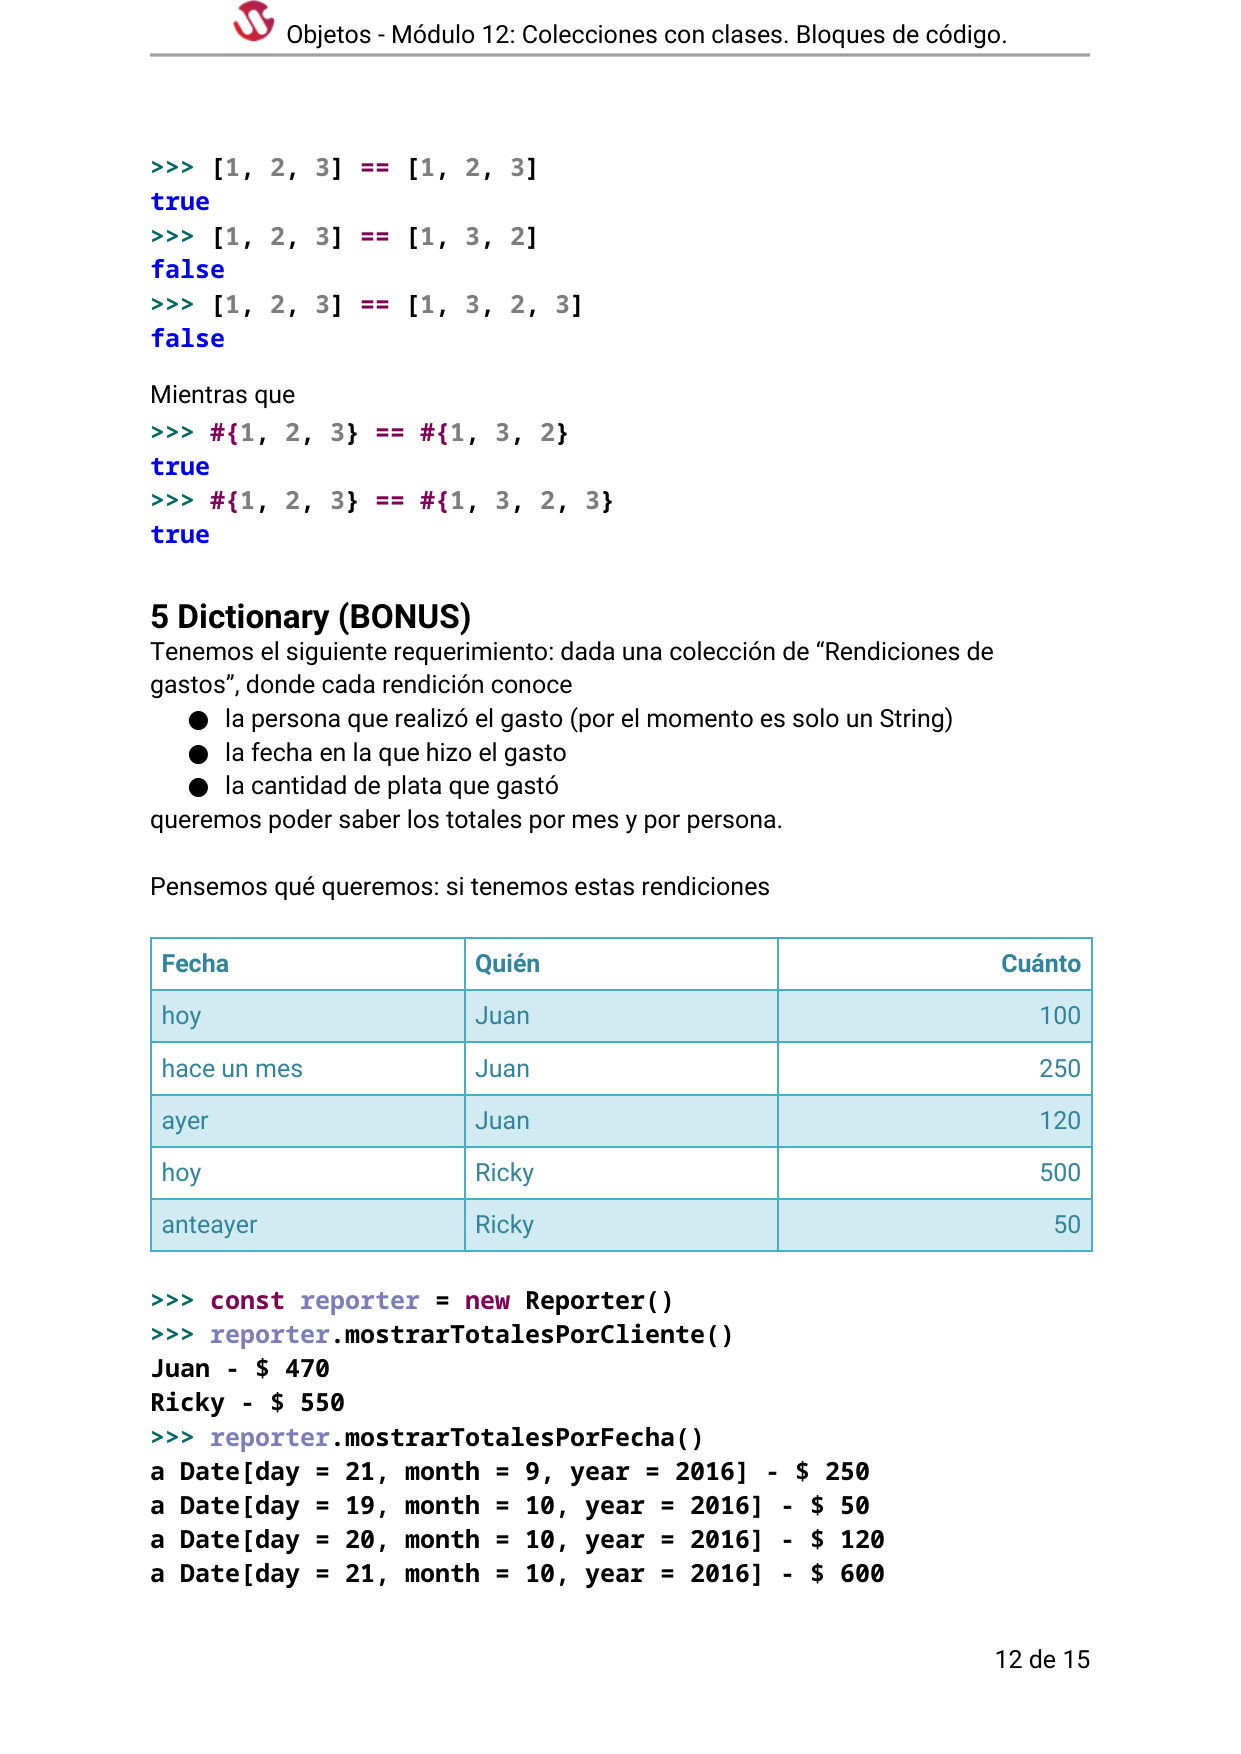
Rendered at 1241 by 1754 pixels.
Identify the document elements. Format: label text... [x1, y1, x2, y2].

text true [150, 517, 1090, 551]
text a Date[day = 19, month = 10, year = 2016] - $ 50 [150, 1487, 1090, 1521]
text true [150, 184, 1090, 218]
text a Date[day = 21, month = 9, year = 2016] - $ 250 [150, 1453, 1090, 1487]
text >>> #{1, 2, 3} == #{1, 3, 2} [150, 414, 1090, 448]
subtitle 5 Dictionary (BONUS) [150, 598, 1090, 637]
text >>> [1, 2, 3] == [1, 3, 2] [150, 218, 1090, 252]
text a Date[day = 20, month = 10, year = 2016] - $ 120 [150, 1521, 1090, 1555]
table_cell 50 [779, 1200, 1091, 1250]
text Mientras que [150, 381, 1090, 410]
text false [150, 252, 1090, 286]
table_cell 100 [779, 991, 1091, 1041]
table_cell hoy [152, 1148, 464, 1198]
table_cell hace un mes [152, 1043, 464, 1093]
list la fecha en la que hizo el gasto [187, 738, 1090, 767]
list la persona que realizó el gasto (por el momento es solo un String) [187, 704, 1090, 733]
table_cell ayer [152, 1096, 464, 1146]
table_cell Juan [466, 1096, 777, 1146]
table_header Quién [466, 939, 777, 989]
table_cell 120 [779, 1096, 1091, 1146]
text >>> reporter.mostrarTotalesPorCliente() [150, 1317, 1090, 1351]
table_cell Ricky [466, 1200, 777, 1250]
text Ricky - $ 550 [150, 1385, 1090, 1419]
table_cell Ricky [466, 1148, 777, 1198]
text >>> const reporter = new Reporter() [150, 1283, 1090, 1317]
list la cantidad de plata que gastó [187, 771, 1090, 801]
table_header Cuánto [779, 939, 1091, 989]
text >>> reporter.mostrarTotalesPorFecha() [150, 1419, 1090, 1453]
table_cell Juan [466, 1043, 777, 1093]
table_cell 250 [779, 1043, 1091, 1093]
text >>> [1, 2, 3] == [1, 2, 3] [150, 150, 1090, 184]
text >>> [1, 2, 3] == [1, 3, 2, 3] [150, 286, 1090, 320]
text a Date[day = 21, month = 10, year = 2016] - $ 600 [150, 1555, 1090, 1589]
table_header Fecha [152, 939, 464, 989]
table_cell Juan [466, 991, 777, 1041]
text Juan - $ 470 [150, 1351, 1090, 1385]
text >>> #{1, 2, 3} == #{1, 3, 2, 3} [150, 482, 1090, 517]
picture [232, 0, 275, 43]
table_cell 500 [779, 1148, 1091, 1198]
text false [150, 320, 1090, 354]
table_cell anteayer [152, 1200, 464, 1250]
text true [150, 448, 1090, 482]
text Pensemos qué queremos: si tenemos estas rendiciones [150, 872, 1090, 902]
table_cell hoy [152, 991, 464, 1041]
text queremos poder saber los totales por mes y por persona. [150, 805, 1090, 834]
text Tenemos el siguiente requerimiento: dada una colección de “Rendiciones de gastos”, donde cada rendición conoce [150, 637, 1090, 700]
